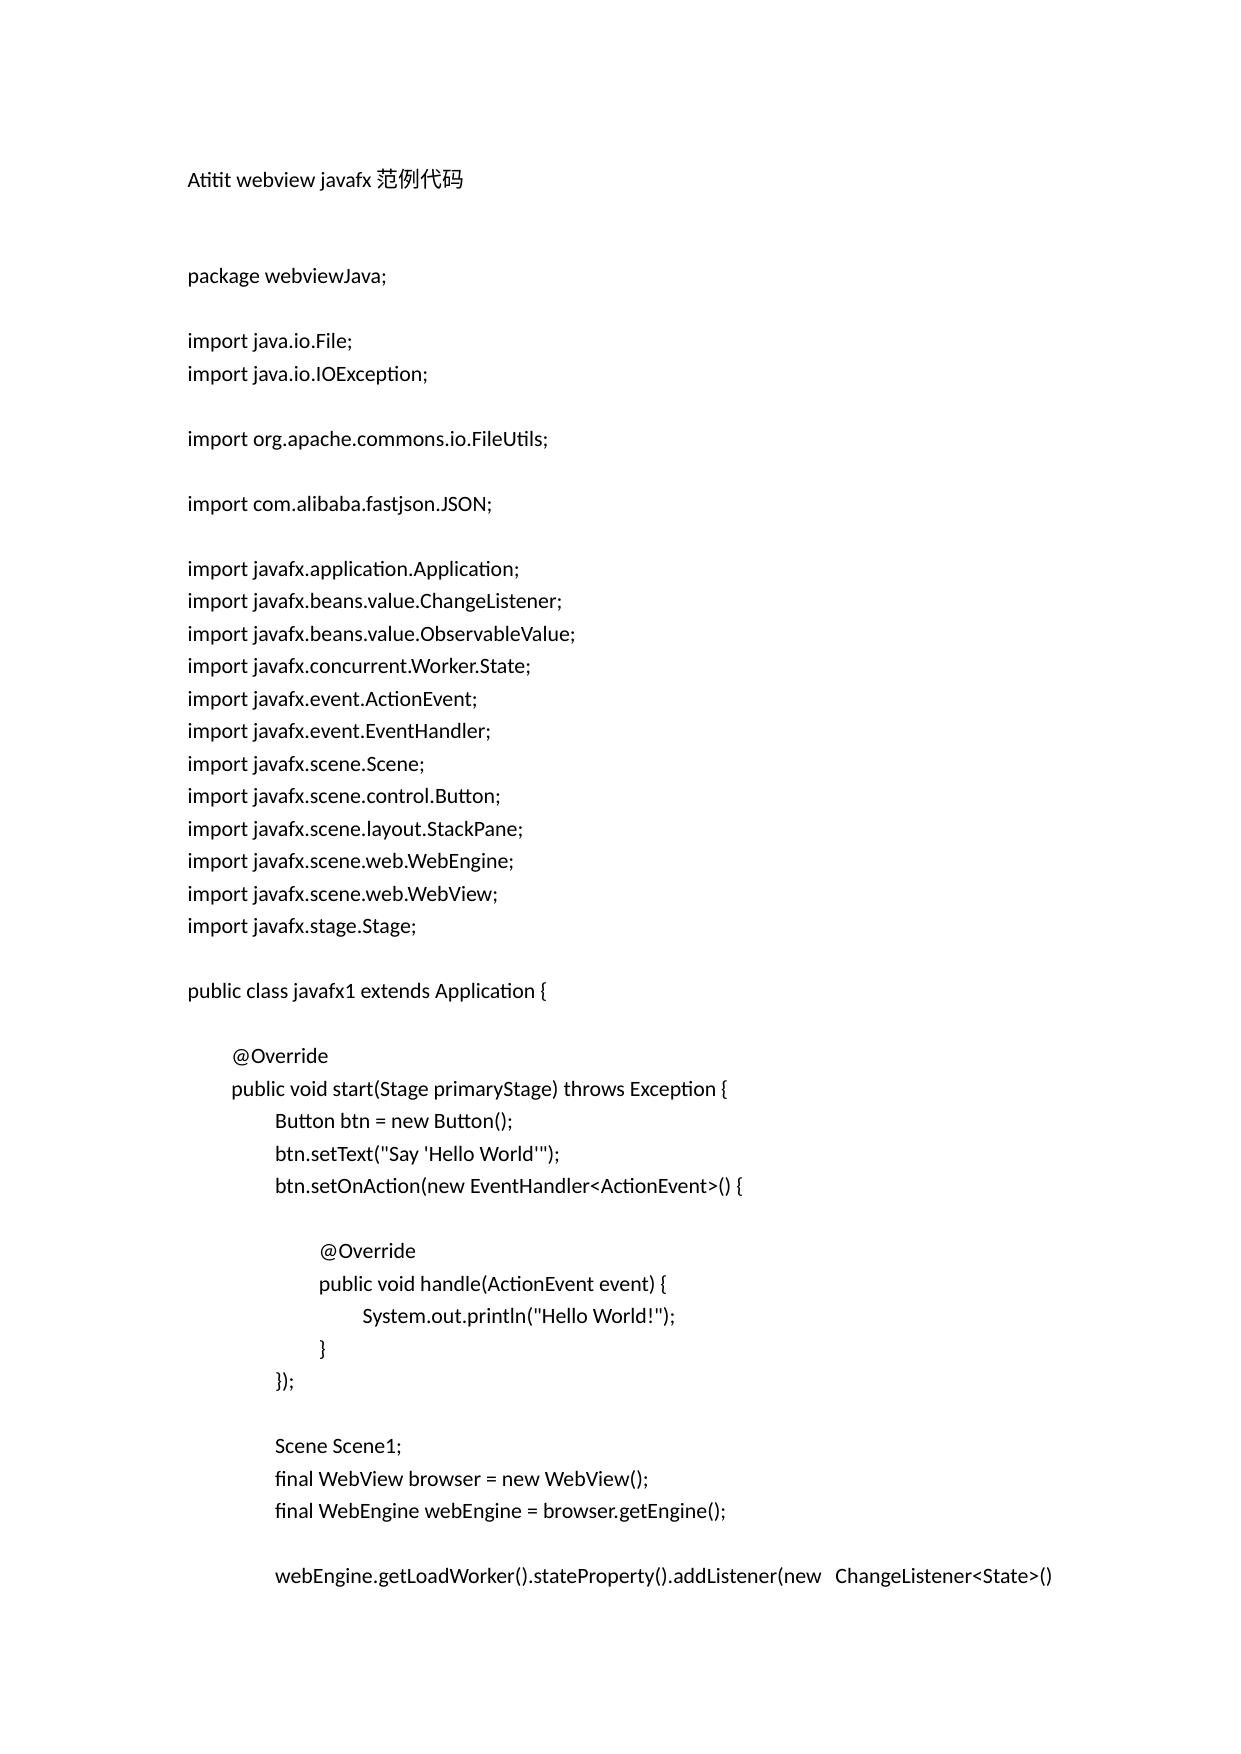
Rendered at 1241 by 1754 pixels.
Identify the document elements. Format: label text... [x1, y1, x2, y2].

text Button btn = new Button(); [187, 1104, 1053, 1137]
text import javafx.scene.web.WebEngine; [187, 844, 1053, 877]
text import javafx.concurrent.Worker.State; [187, 649, 1053, 682]
text @Override [187, 1039, 1053, 1072]
text import javafx.scene.Scene; [187, 747, 1053, 779]
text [187, 1559, 1053, 1592]
text import javafx.stage.Stage; [187, 909, 1053, 942]
text }); [187, 1364, 1053, 1397]
text btn.setOnAction(new EventHandler<ActionEvent>() { [187, 1169, 1053, 1202]
text Atitit webview javafx 范例代码 [187, 162, 1053, 194]
text import javafx.scene.web.WebView; [187, 877, 1053, 909]
text Scene Scene1; [187, 1429, 1053, 1462]
text import javafx.event.ActionEvent; [187, 682, 1053, 714]
text import java.io.File; [187, 324, 1053, 357]
text import org.apache.commons.io.FileUtils; [187, 422, 1053, 454]
text import javafx.beans.value.ObservableValue; [187, 617, 1053, 649]
text final WebView browser = new WebView(); [187, 1462, 1053, 1494]
text import javafx.event.EventHandler; [187, 714, 1053, 747]
text final WebEngine webEngine = browser.getEngine(); [187, 1494, 1053, 1527]
text System.out.println("Hello World!"); [187, 1299, 1053, 1332]
text import javafx.scene.layout.StackPane; [187, 812, 1053, 844]
text import com.alibaba.fastjson.JSON; [187, 487, 1053, 519]
text public void start(Stage primaryStage) throws Exception { [187, 1072, 1053, 1104]
text import javafx.scene.control.Button; [187, 779, 1053, 812]
text import javafx.application.Application; [187, 552, 1053, 584]
text import javafx.beans.value.ChangeListener; [187, 584, 1053, 617]
text import java.io.IOException; [187, 357, 1053, 389]
text @Override [187, 1234, 1053, 1267]
text public class javafx1 extends Application { [187, 974, 1053, 1007]
text } [187, 1332, 1053, 1364]
text btn.setText("Say 'Hello World'"); [187, 1137, 1053, 1169]
text public void handle(ActionEvent event) { [187, 1267, 1053, 1299]
text package webviewJava; [187, 259, 1053, 292]
